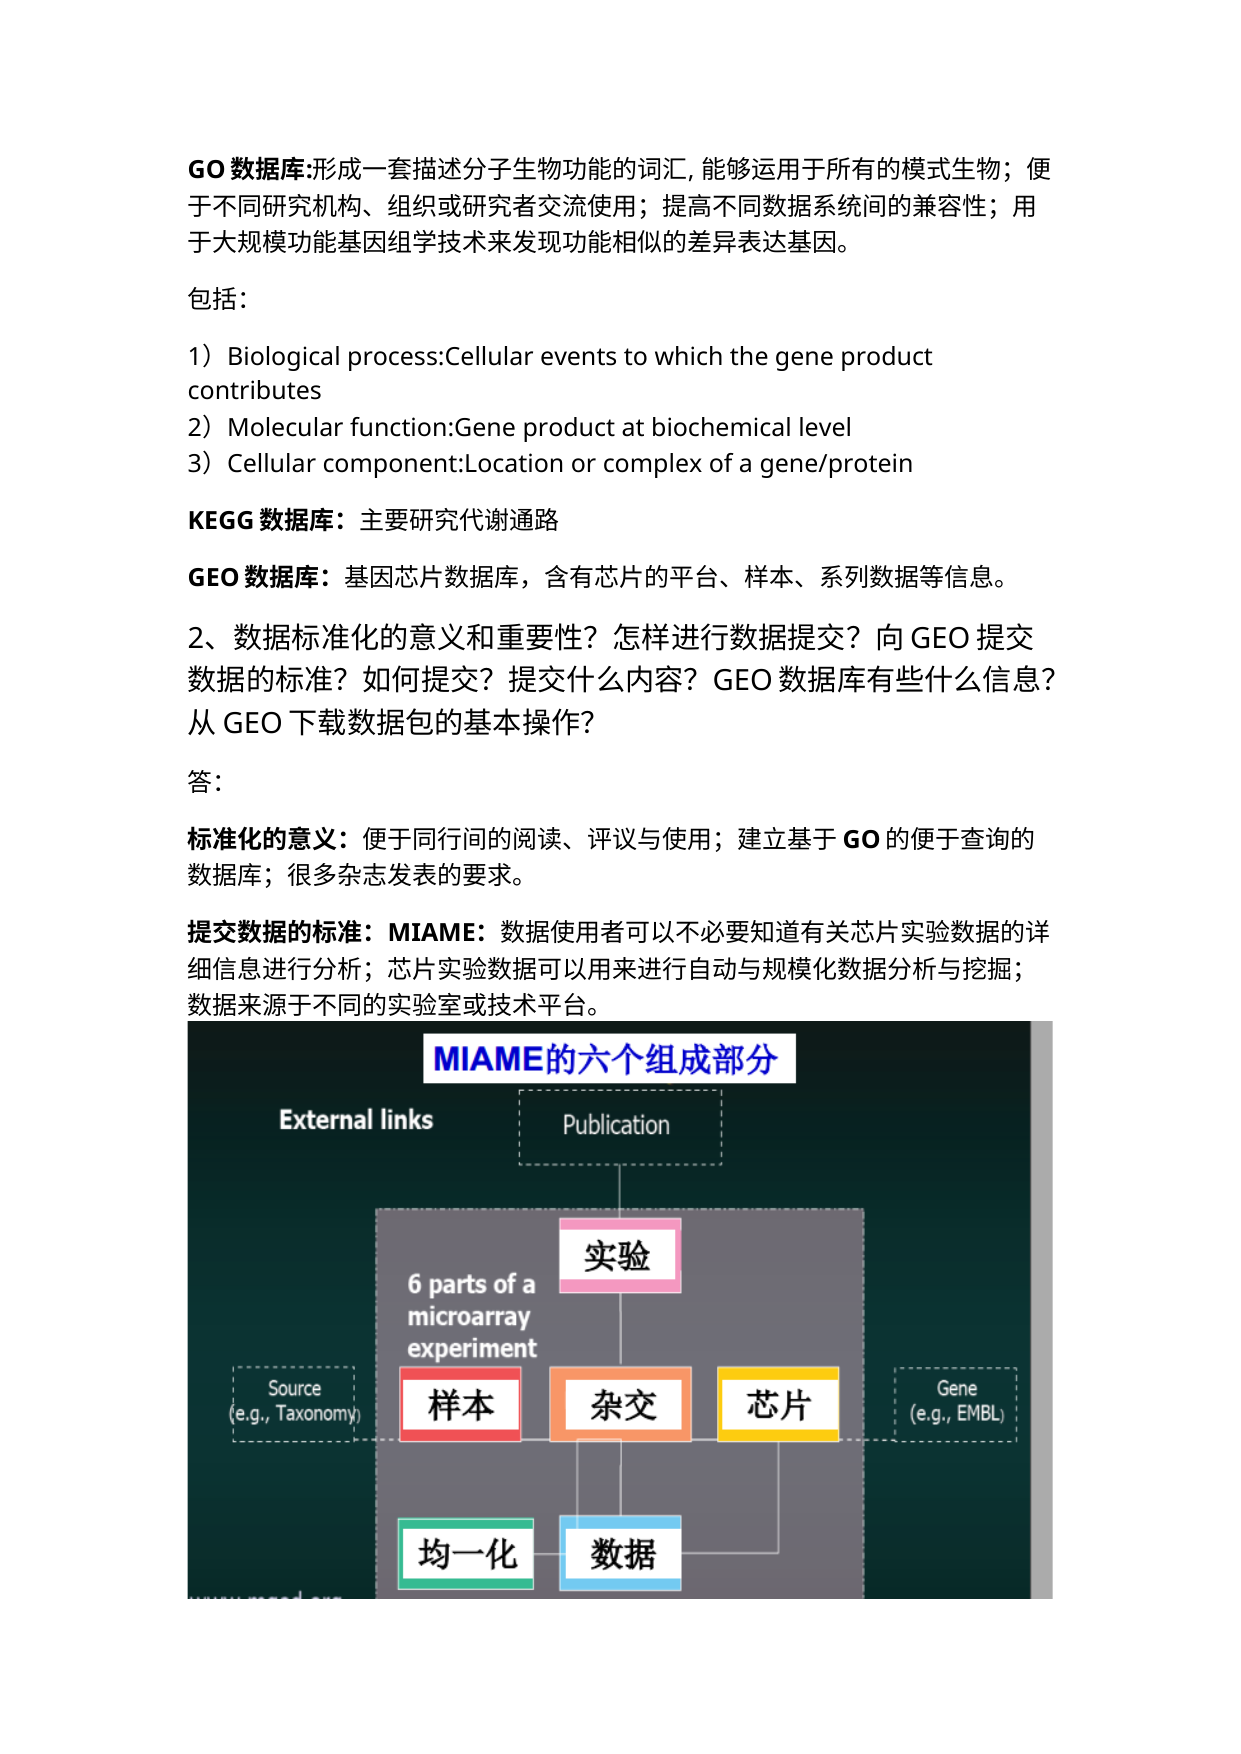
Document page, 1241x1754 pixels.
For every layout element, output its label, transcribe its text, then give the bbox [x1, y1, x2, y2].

text 提交数据的标准：MIAME：数据使用者可以不必要知道有关芯片实验数据的详细信息进行分析；芯片实验数据可以用来进行自动与规模化数据分析与挖掘；数据来源于不同的实验室或技术平台。 [187, 913, 1053, 1021]
text 标准化的意义：便于同行间的阅读、评议与使用；建立基于GO的便于查询的数据库；很多杂志发表的要求。 [187, 819, 1053, 892]
text 答： [187, 762, 1053, 799]
text KEGG数据库：主要研究代谢通路 [187, 500, 1053, 537]
text 1）Biological process:Cellular events to which the gene product contributes 2）Molecular function:Gene product at biochemical level 3）Cellular component:Location or complex of a gene/protein [187, 337, 1053, 479]
picture [187, 1021, 1053, 1599]
text 包括： [187, 279, 1053, 316]
text GO数据库:形成一套描述分子生物功能的词汇, 能够运用于所有的模式生物；便于不同研究机构、组织或研究者交流使用；提高不同数据系统间的兼容性；用于大规模功能基因组学技术来发现功能相似的差异表达基因。 [187, 150, 1053, 259]
text 2、数据标准化的意义和重要性？怎样进行数据提交？向GEO提交数据的标准？如何提交？提交什么内容？GEO数据库有些什么信息？从GEO下载数据包的基本操作？ [187, 614, 1053, 742]
text GEO数据库：基因芯片数据库，含有芯片的平台、样本、系列数据等信息。 [187, 557, 1053, 594]
